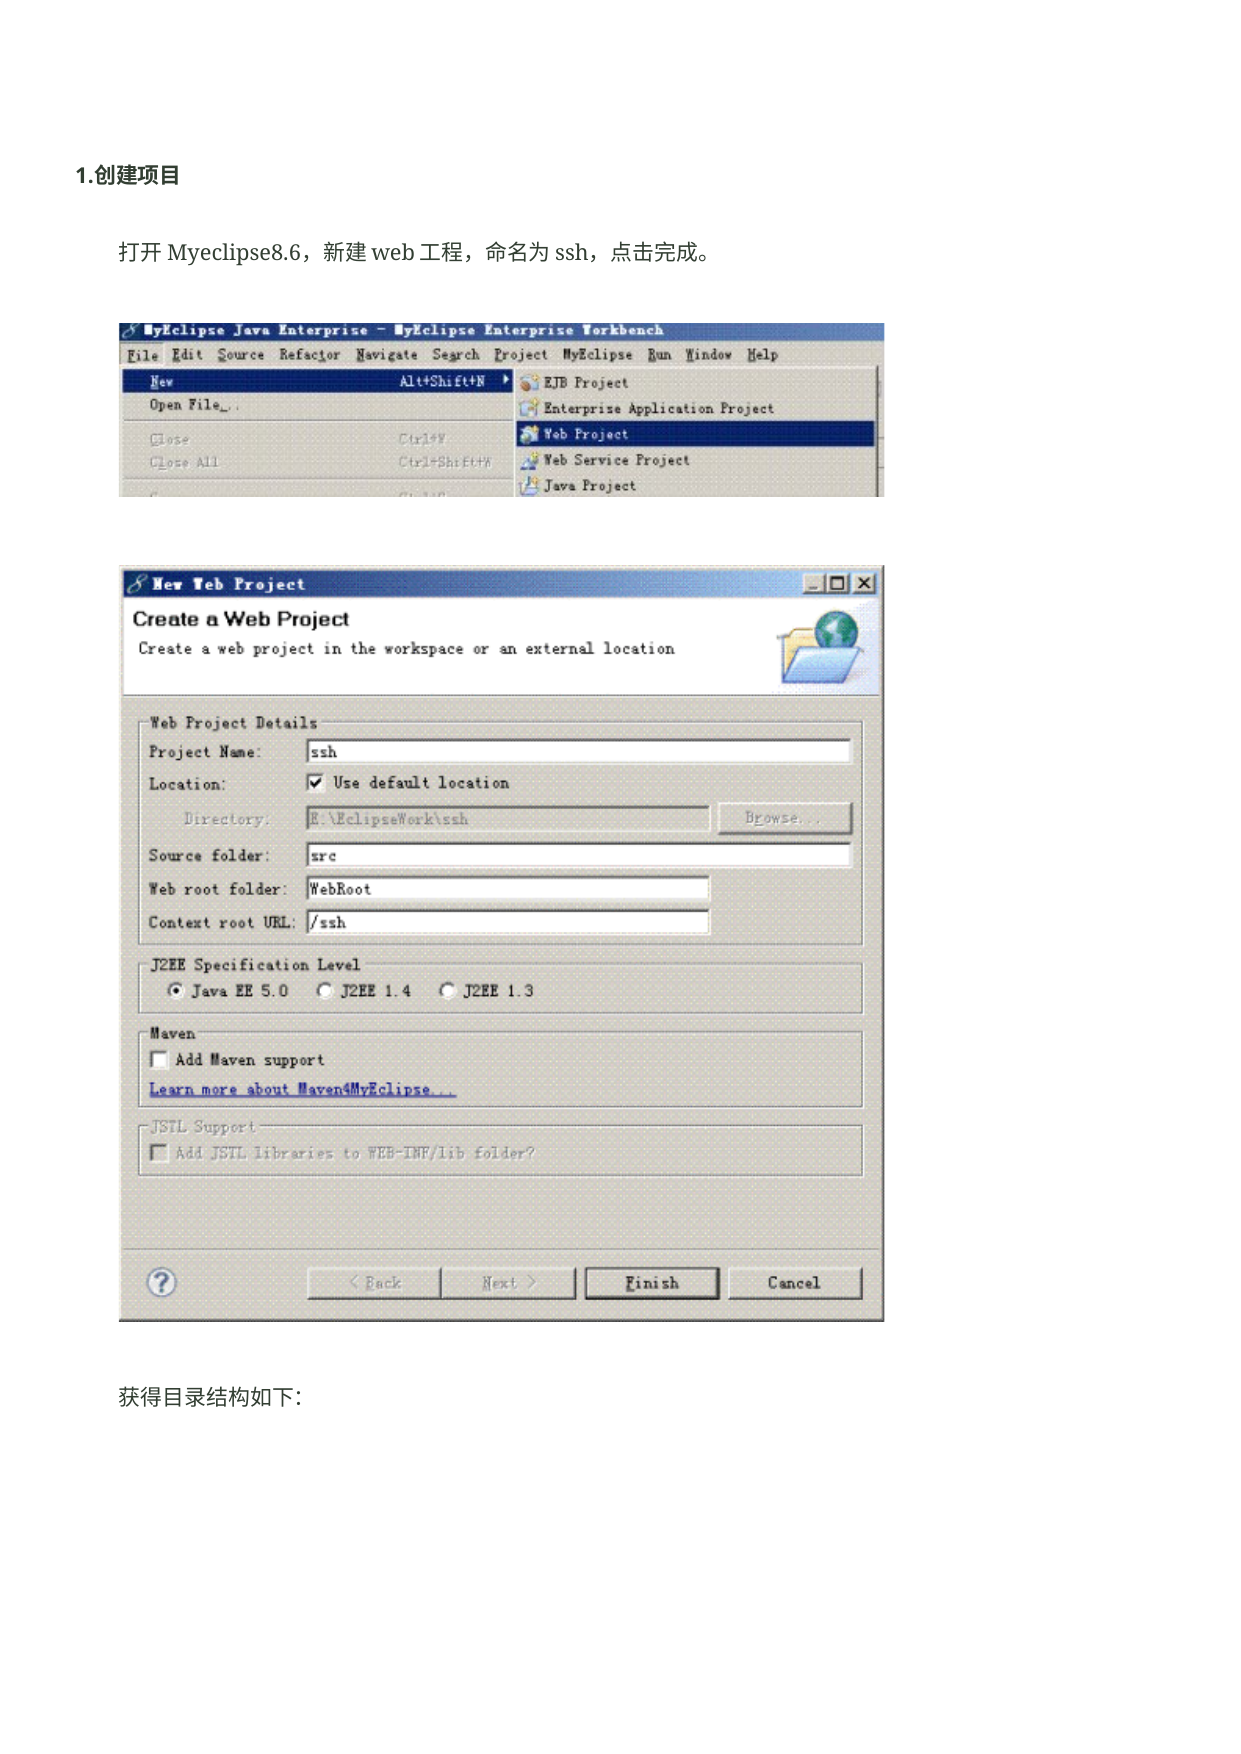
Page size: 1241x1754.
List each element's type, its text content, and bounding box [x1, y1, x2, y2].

text 获得目录结构如下： [119, 1379, 1165, 1412]
text 1.创建项目 [75, 157, 1165, 190]
picture [118, 565, 885, 1322]
picture [118, 323, 885, 497]
text 打开Myeclipse8.6，新建web工程，命名为ssh，点击完成。 [119, 235, 1165, 267]
